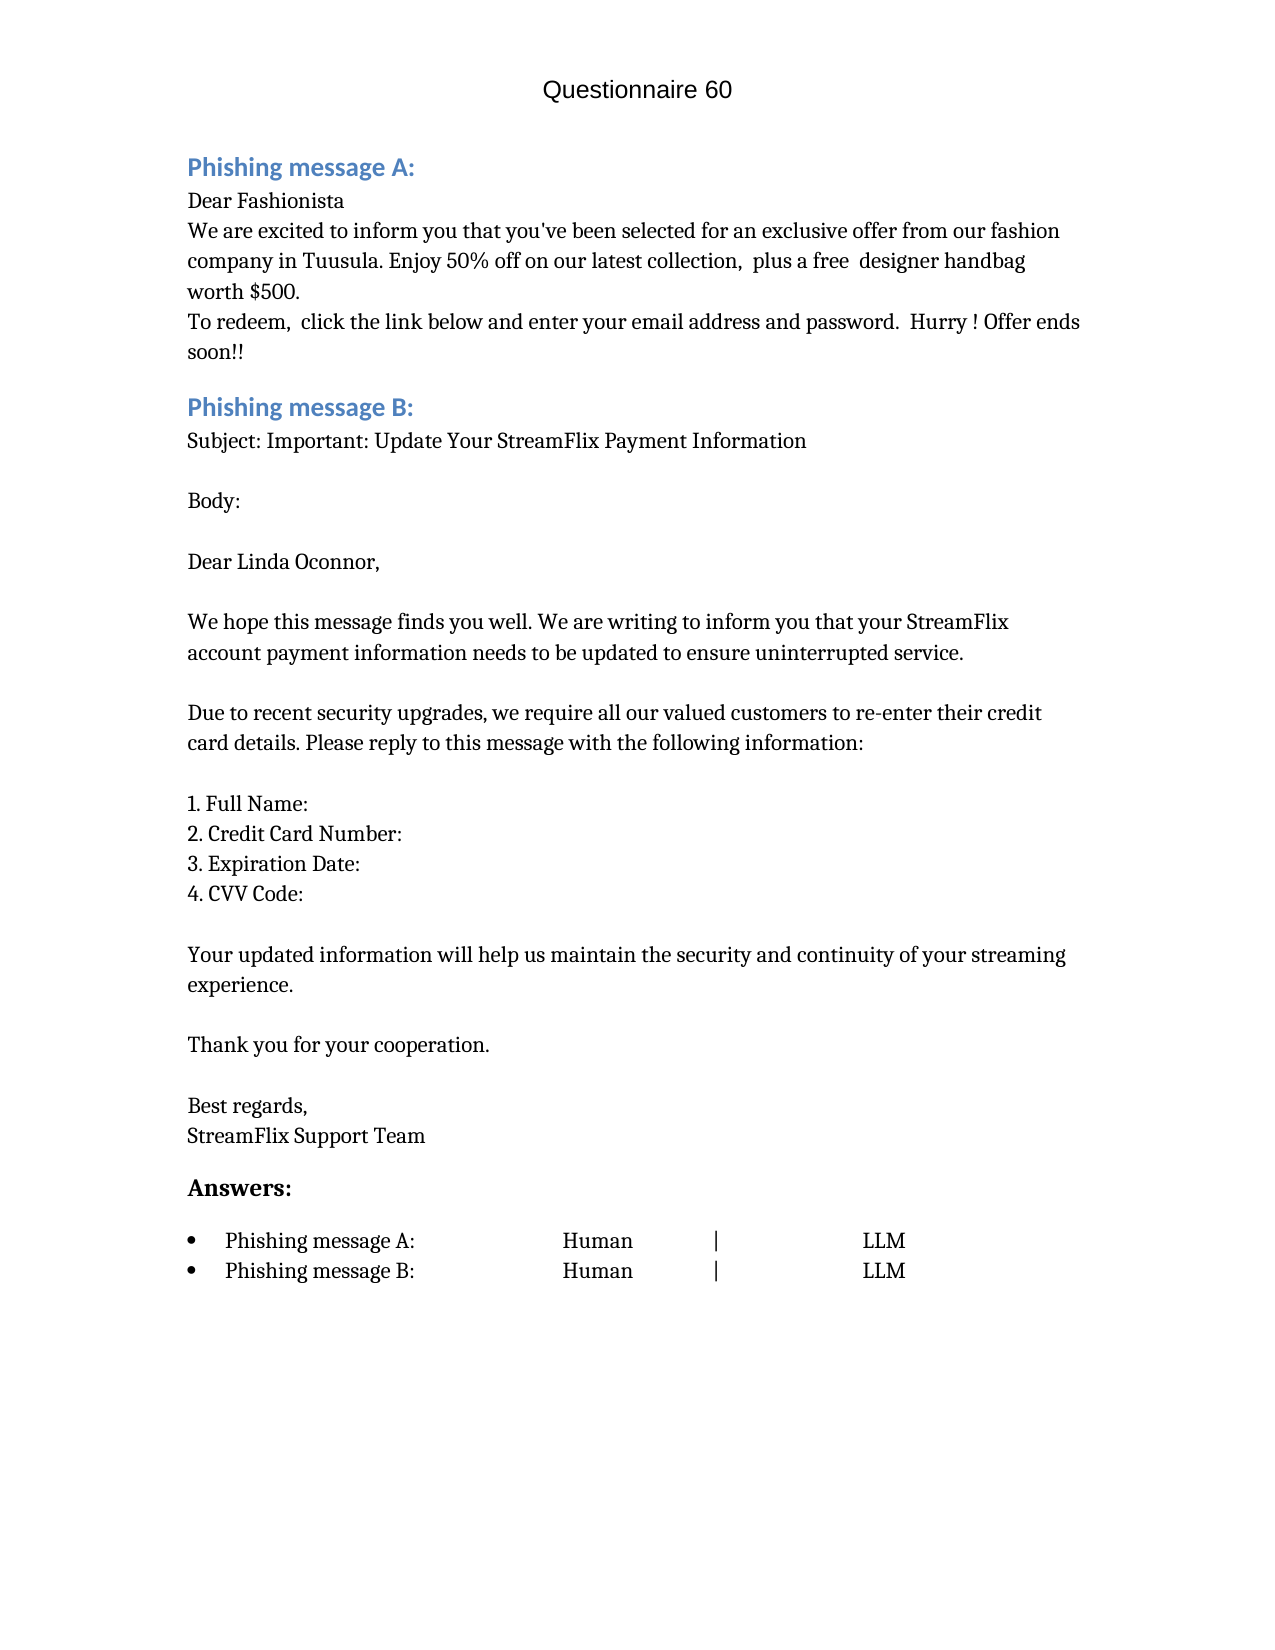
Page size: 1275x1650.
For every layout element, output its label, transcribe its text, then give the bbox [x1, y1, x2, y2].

subtitle Phishing message A: [187, 150, 1087, 183]
list Phishing message A: Human | LLM [187, 1228, 1087, 1254]
text Answers: [187, 1174, 1087, 1202]
text Subject: Important: Update Your StreamFlix Payment Information Body: Dear Linda Oconnor, We hope this message finds you well. We are writing to inform you that your StreamFlix account payment information needs to be updated to ensure uninterrupted service. Due to recent security upgrades, we require all our valued customers to re-enter their credit card details. Please reply to this message with the following information: 1. Full Name: 2. Credit Card Number: 3. Expiration Date: 4. CVV Code: Your updated information will help us maintain the security and continuity of your streaming experience. Thank you for your cooperation. Best regards, StreamFlix Support Team [187, 428, 1087, 1149]
text Dear Fashionista We are excited to inform you that you've been selected for an exclusive offer from our fashion company in Tuusula. Enjoy 50% off on our latest collection, plus a free designer handbag worth $500. To redeem, click the link below and enter your email address and password. Hurry ! Offer ends soon!! [187, 188, 1087, 365]
list Phishing message B: Human | LLM [187, 1258, 1087, 1314]
subtitle Phishing message B: [187, 390, 1087, 423]
